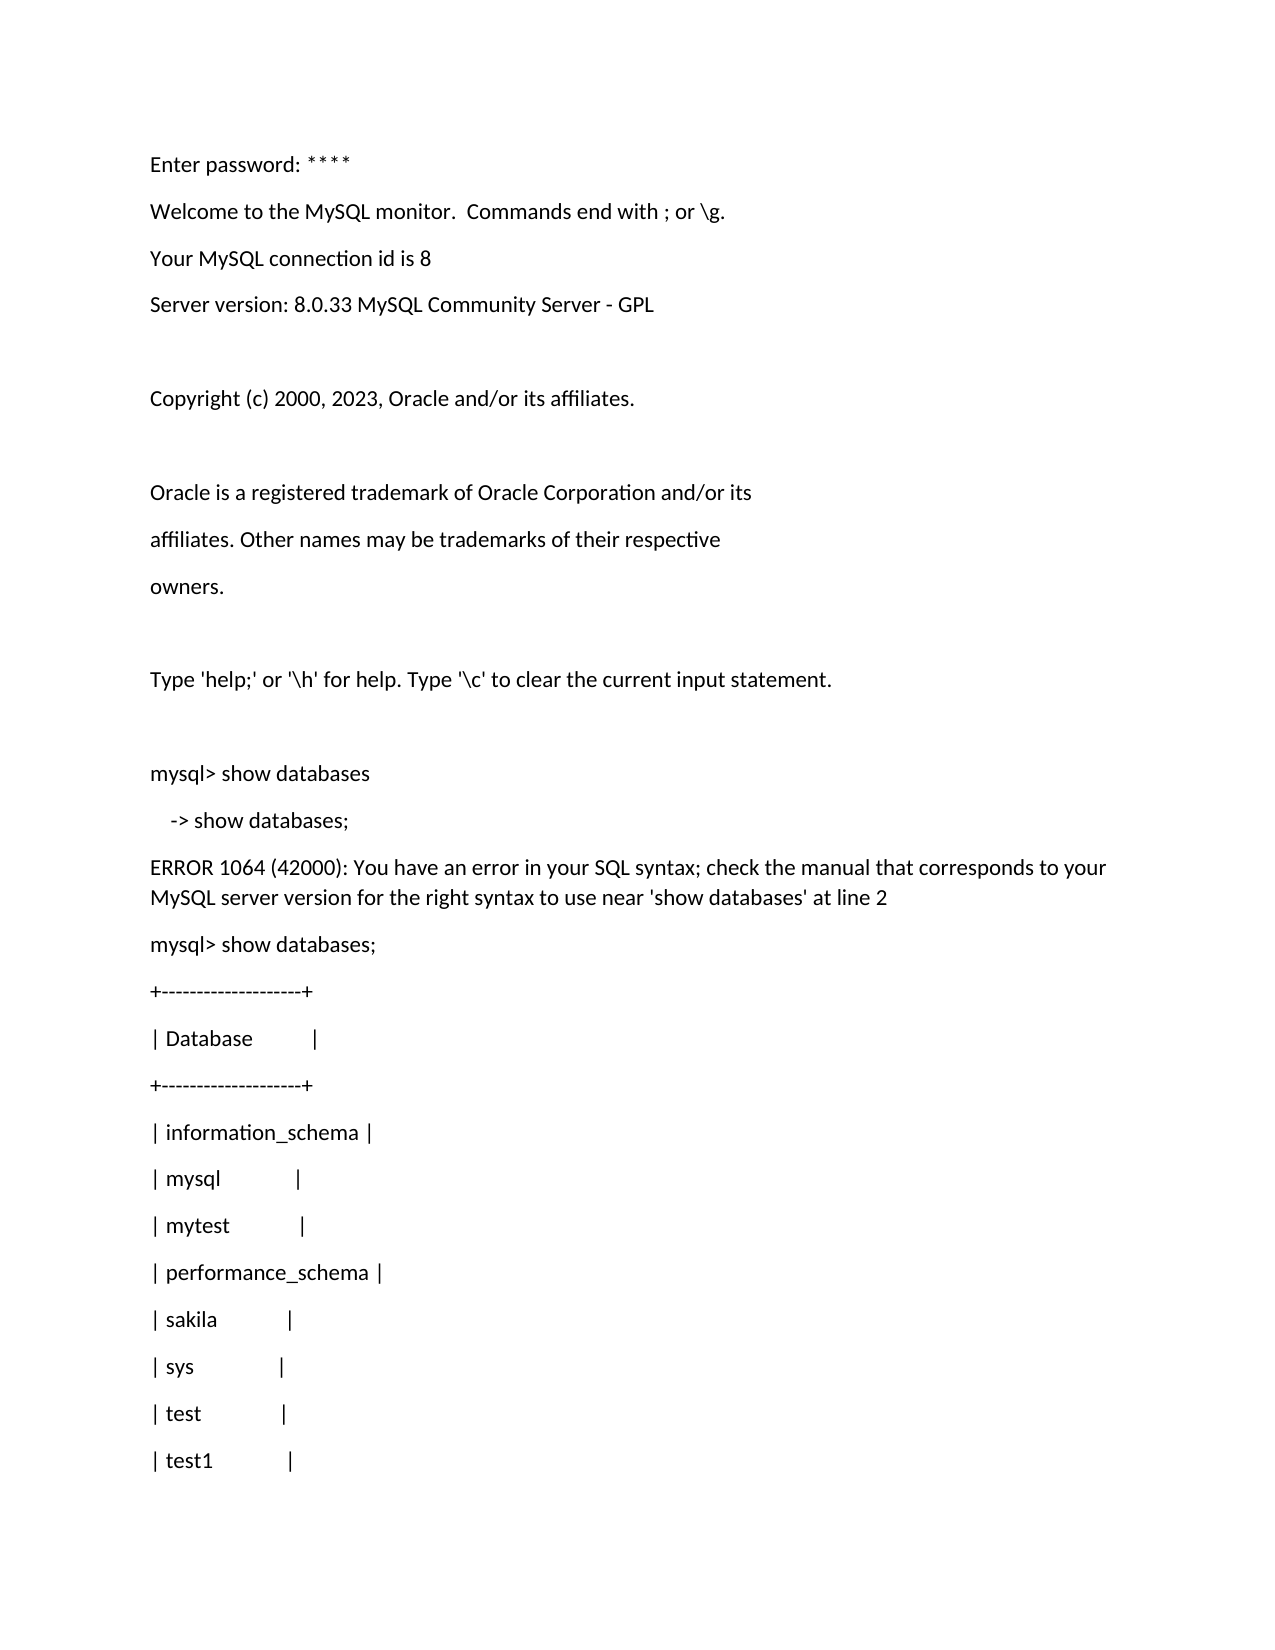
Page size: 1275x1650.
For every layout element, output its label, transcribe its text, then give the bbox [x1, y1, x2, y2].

text affiliates. Other names may be trademarks of their respective [150, 525, 1125, 553]
text | sys | [150, 1352, 1125, 1380]
text Enter password: **** [150, 150, 1125, 178]
text | mysql | [150, 1164, 1125, 1193]
text mysql> show databases; [150, 930, 1125, 958]
text Server version: 8.0.33 MySQL Community Server - GPL [150, 291, 1125, 319]
text | sakila | [150, 1305, 1125, 1333]
text mysql> show databases [150, 759, 1125, 787]
text Welcome to the MySQL monitor. Commands end with ; or \g. [150, 197, 1125, 225]
text | performance_schema | [150, 1258, 1125, 1286]
text Type 'help;' or '\h' for help. Type '\c' to clear the current input statement. [150, 666, 1125, 694]
text owners. [150, 572, 1125, 600]
text Copyright (c) 2000, 2023, Oracle and/or its affiliates. [150, 384, 1125, 412]
text | test1 | [150, 1446, 1125, 1474]
text | information_schema | [150, 1118, 1125, 1146]
text | mytest | [150, 1211, 1125, 1239]
text +--------------------+ [150, 977, 1125, 1005]
text | test | [150, 1399, 1125, 1427]
text +--------------------+ [150, 1071, 1125, 1099]
text ERROR 1064 (42000): You have an error in your SQL syntax; check the manual that corresponds to your MySQL server version for the right syntax to use near 'show databases' at line 2 [150, 853, 1125, 911]
text -> show databases; [150, 806, 1125, 834]
text | Database | [150, 1024, 1125, 1052]
text Your MySQL connection id is 8 [150, 244, 1125, 272]
text Oracle is a registered trademark of Oracle Corporation and/or its [150, 478, 1125, 506]
